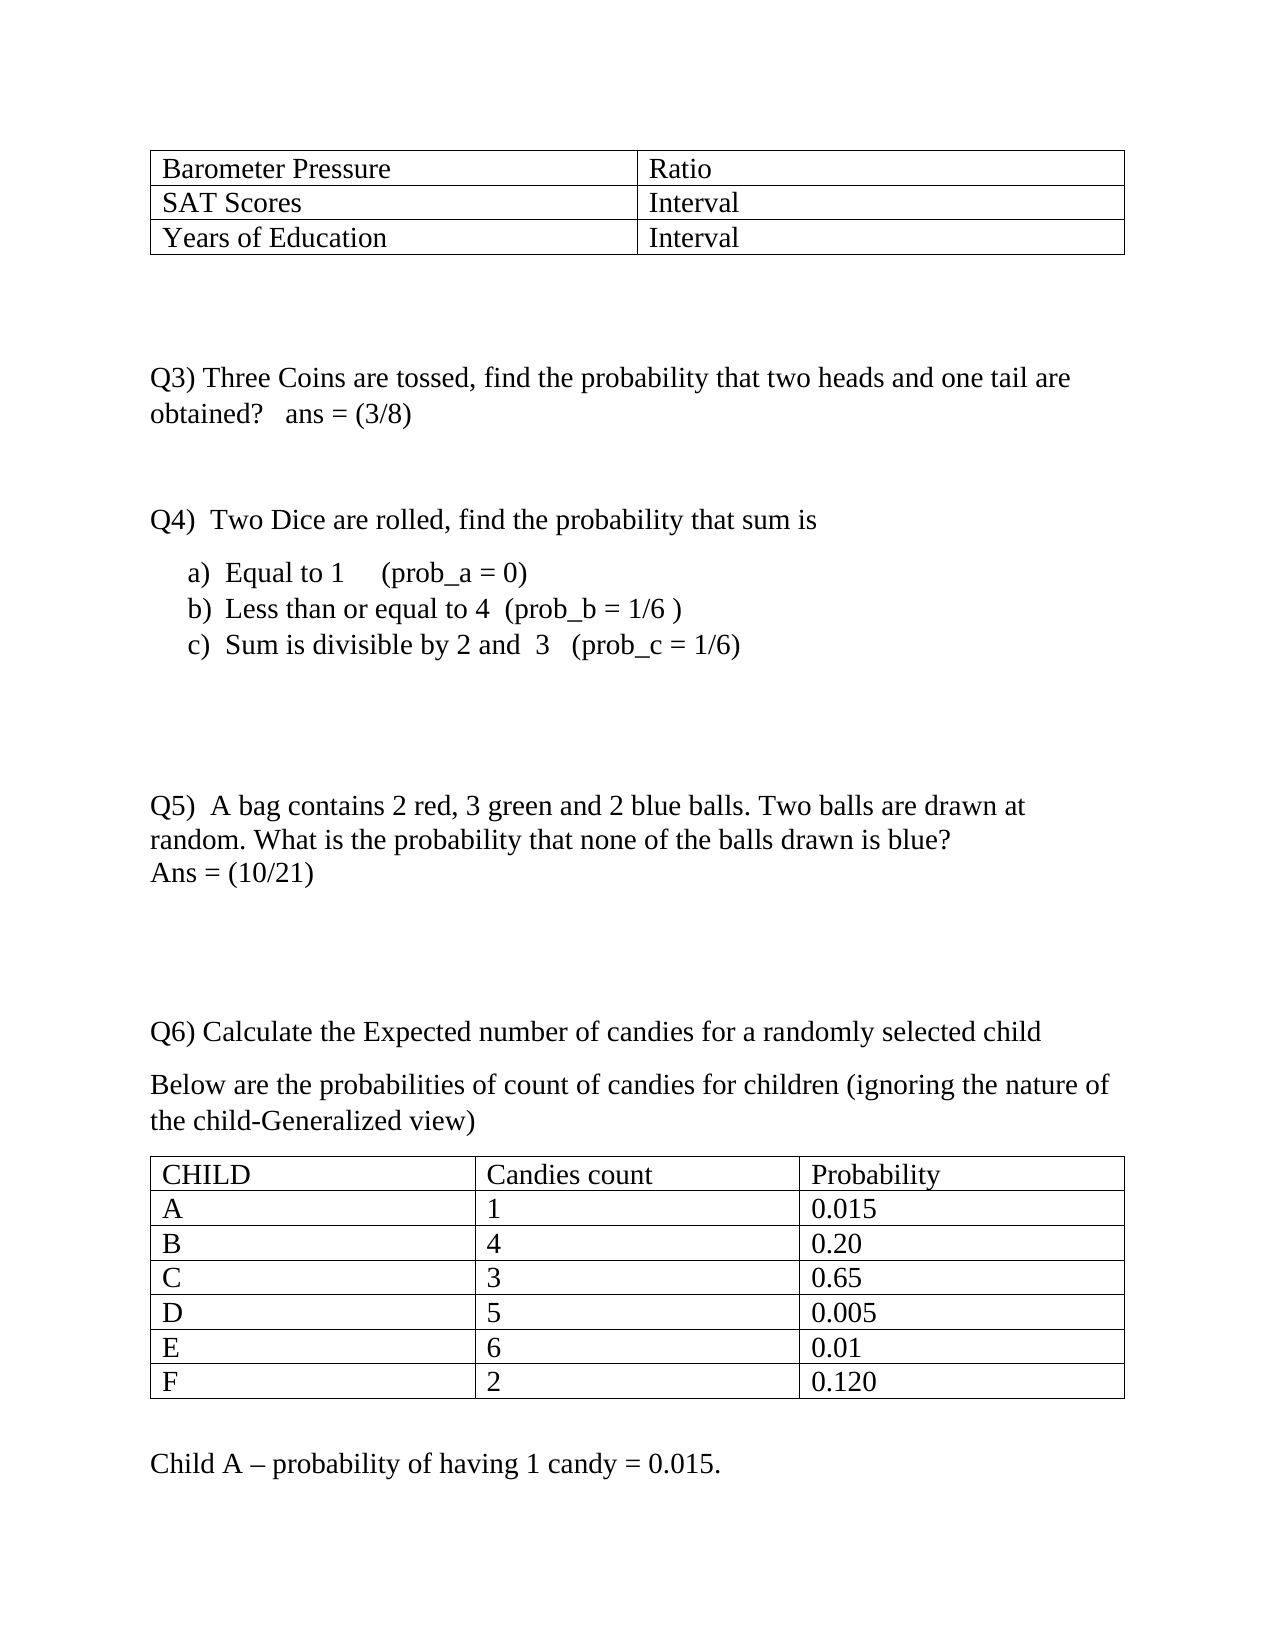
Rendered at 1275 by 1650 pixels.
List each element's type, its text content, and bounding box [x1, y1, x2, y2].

table_cell Barometer Pressure [151, 151, 637, 184]
text Ans = (10/21) [150, 856, 1125, 889]
table_cell 5 [476, 1295, 799, 1329]
text Q5) A bag contains 2 red, 3 green and 2 blue balls. Two balls are drawn at random. What is the probability that none of the balls drawn is blue? [150, 788, 1125, 856]
list Sum is divisible by 2 and 3 (prob_c = 1/6) [187, 627, 1125, 661]
table_cell A [151, 1191, 475, 1225]
text Q3) Three Coins are tossed, find the probability that two heads and one tail are obtained? ans = (3/8) [150, 360, 1125, 430]
table_cell C [151, 1261, 475, 1294]
table_cell 0.005 [800, 1295, 1124, 1329]
table_cell 3 [476, 1261, 799, 1294]
table_cell E [151, 1330, 475, 1363]
table_cell Interval [638, 220, 1124, 254]
list Less than or equal to 4 (prob_b = 1/6 ) [187, 591, 1125, 625]
table_cell 0.65 [800, 1261, 1124, 1294]
table_cell 0.120 [800, 1364, 1124, 1398]
table_cell 1 [476, 1191, 799, 1225]
table_cell 0.01 [800, 1330, 1124, 1363]
table_cell B [151, 1226, 475, 1259]
table_cell 0.20 [800, 1226, 1124, 1259]
table_cell 6 [476, 1330, 799, 1363]
text Child A – probability of having 1 candy = 0.015. [150, 1446, 1125, 1479]
table_header Candies count [476, 1157, 799, 1190]
list Equal to 1 (prob_a = 0) [187, 555, 1125, 588]
table_cell 4 [476, 1226, 799, 1259]
table_cell 0.015 [800, 1191, 1124, 1225]
text Q6) Calculate the Expected number of candies for a randomly selected child [150, 1014, 1125, 1048]
table_header Probability [800, 1157, 1124, 1190]
table_header CHILD [151, 1157, 475, 1190]
table_cell Interval [638, 186, 1124, 219]
table_cell SAT Scores [151, 186, 637, 219]
table_cell 2 [476, 1364, 799, 1398]
table_cell Years of Education [151, 220, 637, 254]
text Q4) Two Dice are rolled, find the probability that sum is [150, 502, 1125, 536]
table_cell D [151, 1295, 475, 1329]
table_cell F [151, 1364, 475, 1398]
table_cell Ratio [638, 151, 1124, 184]
text Below are the probabilities of count of candies for children (ignoring the nature of the child-Generalized view) [150, 1067, 1125, 1137]
